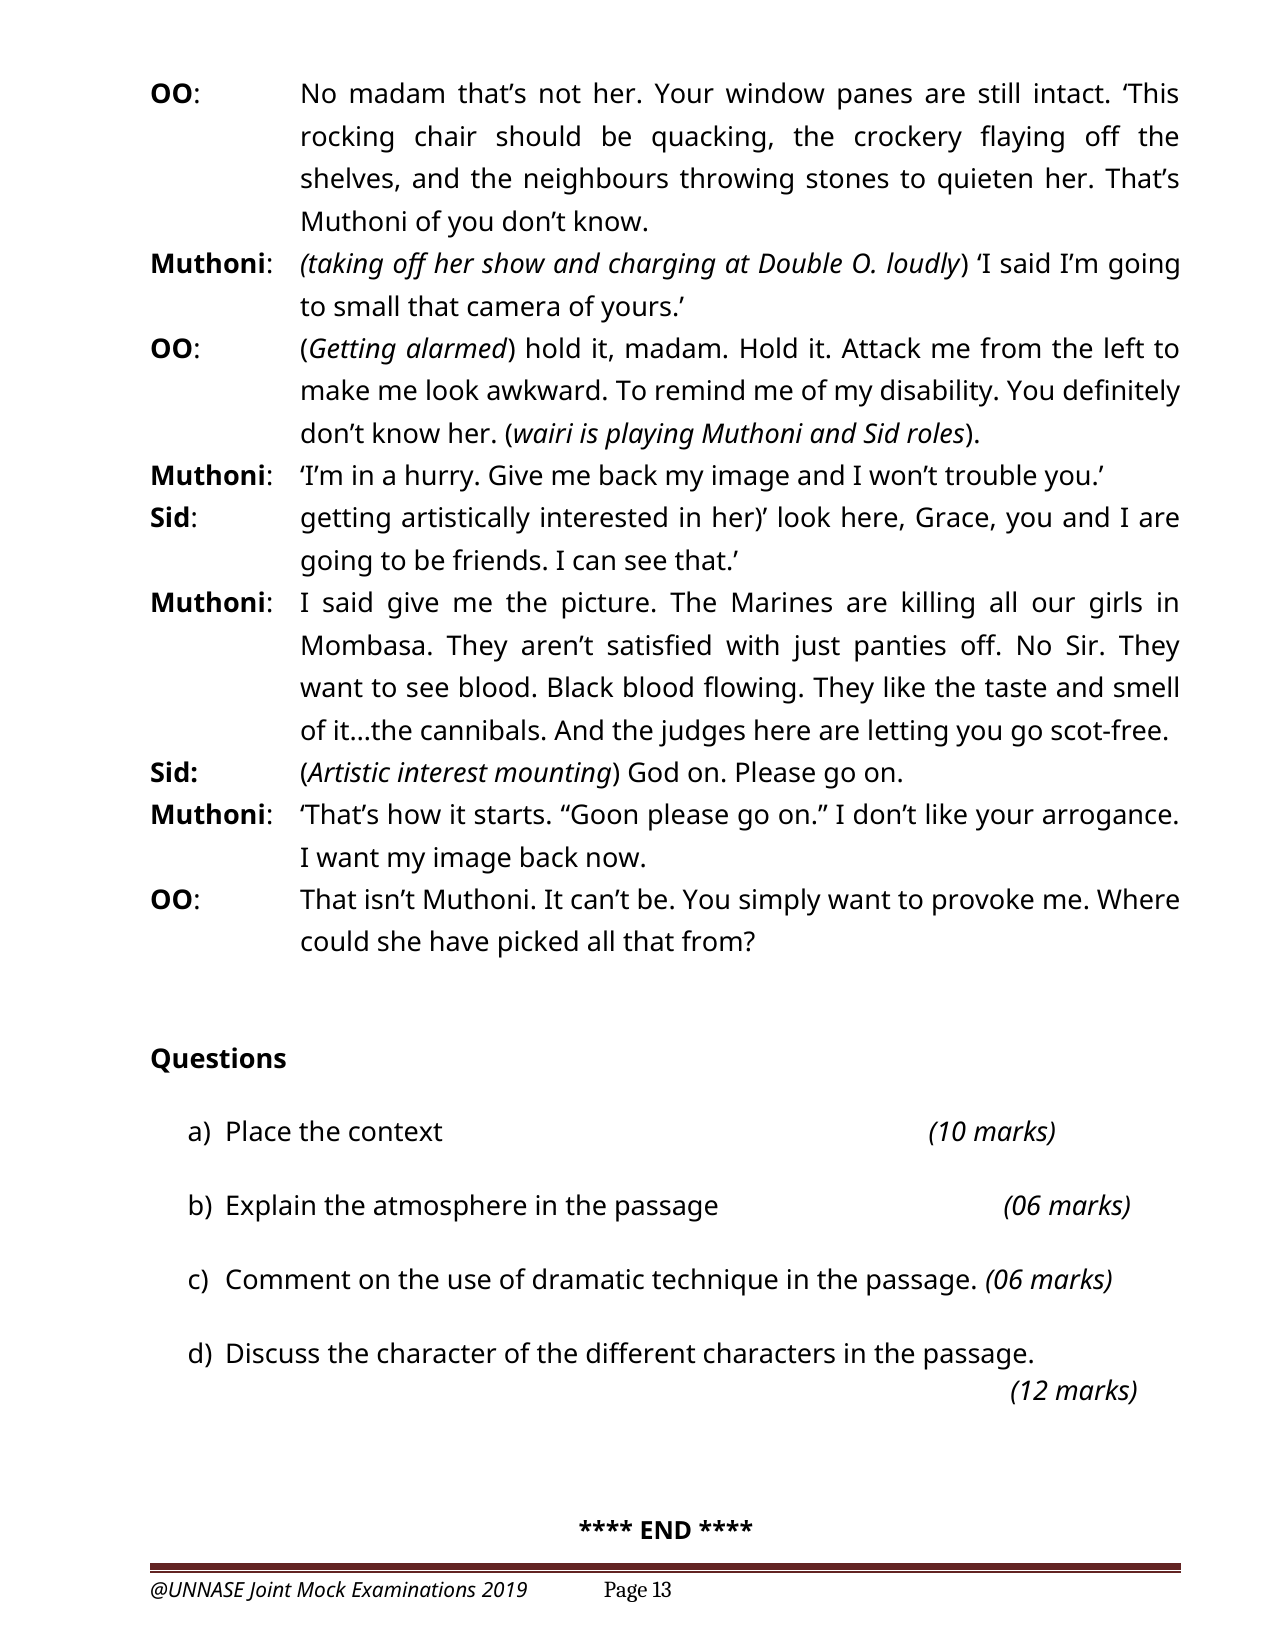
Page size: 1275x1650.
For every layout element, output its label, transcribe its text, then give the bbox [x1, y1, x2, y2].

list Place the context (10 marks) [187, 1113, 1181, 1150]
text OO: That isn’t Muthoni. It can’t be. You simply want to provoke me. Where could she have picked all that from? [150, 881, 1181, 960]
text OO: (Getting alarmed) hold it, madam. Hold it. Attack me from the left to make me look awkward. To remind me of my disability. You definitely don’t know her. (wairi is playing Muthoni and Sid roles). [150, 329, 1181, 451]
text Muthoni: (taking off her show and charging at Double O. loudly) ‘I said I’m going to small that camera of yours.’ [150, 244, 1181, 324]
text Sid: getting artistically interested in her)’ look here, Grace, you and I are going to be friends. I can see that.’ [150, 499, 1181, 578]
list Discuss the character of the different characters in the passage. [187, 1334, 1181, 1371]
text OO: No madam that’s not her. Your window panes are still intact. ‘This rocking chair should be quacking, the crockery flaying off the shelves, and the neighbours throwing stones to quieten her. That’s Muthoni of you don’t know. [150, 75, 1181, 239]
text Muthoni: I said give me the picture. The Marines are killing all our girls in Mombasa. They aren’t satisfied with just panties off. No Sir. They want to see blood. Black blood flowing. They like the taste and smell of it…the cannibals. And the judges here are letting you go scot-free. [150, 584, 1181, 748]
text **** END **** [150, 1513, 1181, 1547]
list Explain the atmosphere in the passage (06 marks) [187, 1187, 1181, 1223]
text Muthoni: ‘That’s how it starts. “Goon please go on.” I don’t like your arrogance. I want my image back now. [150, 796, 1181, 875]
text Sid: (Artistic interest mounting) God on. Please go on. [150, 753, 1181, 790]
list (12 marks) [225, 1371, 1181, 1408]
list Comment on the use of dramatic technique in the passage. (06 marks) [187, 1260, 1181, 1297]
text Questions [150, 1039, 1181, 1076]
text Muthoni: ‘I’m in a hurry. Give me back my image and I won’t trouble you.’ [150, 457, 1181, 493]
